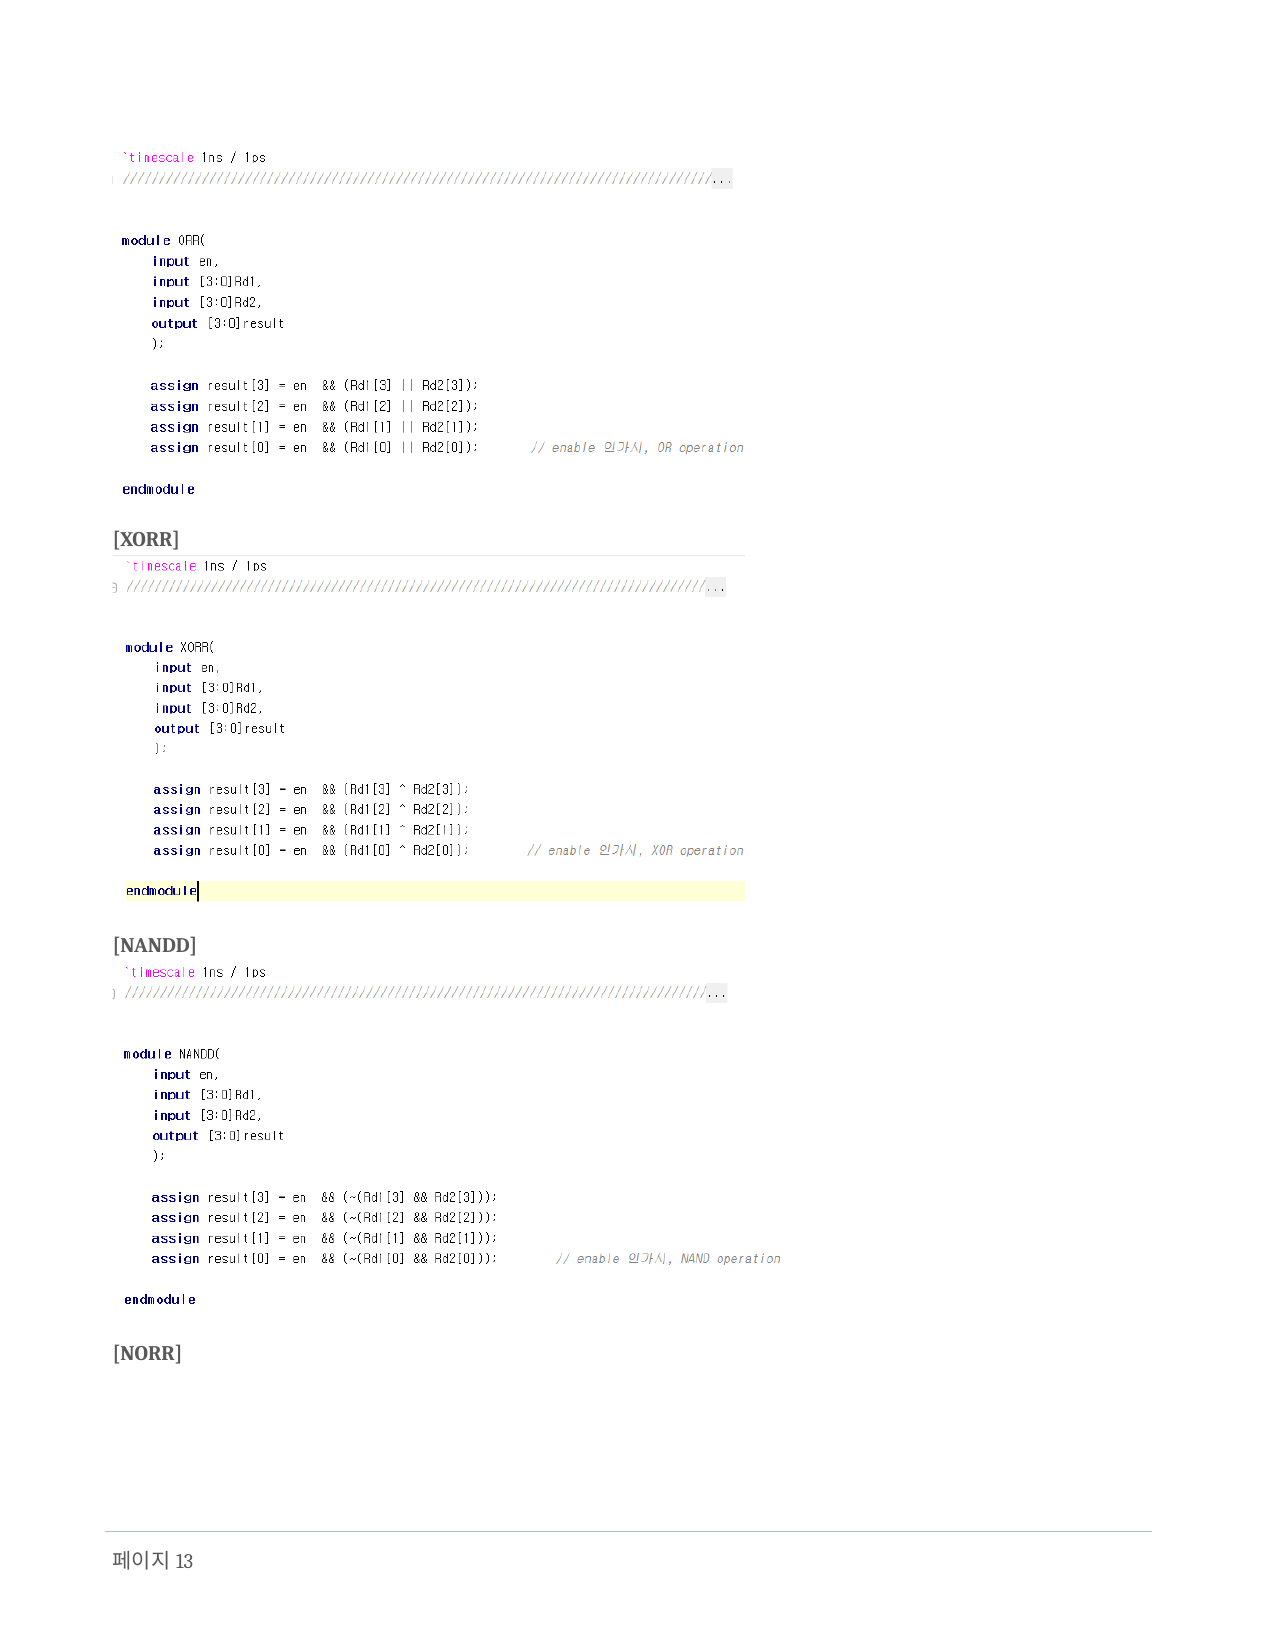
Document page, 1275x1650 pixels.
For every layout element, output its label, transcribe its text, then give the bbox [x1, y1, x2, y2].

picture [112, 555, 746, 902]
text [NANDD] [112, 934, 1162, 958]
picture [112, 962, 783, 1310]
picture [112, 150, 747, 496]
text [NORR] [112, 1342, 1162, 1366]
text [XORR] [112, 527, 1162, 551]
